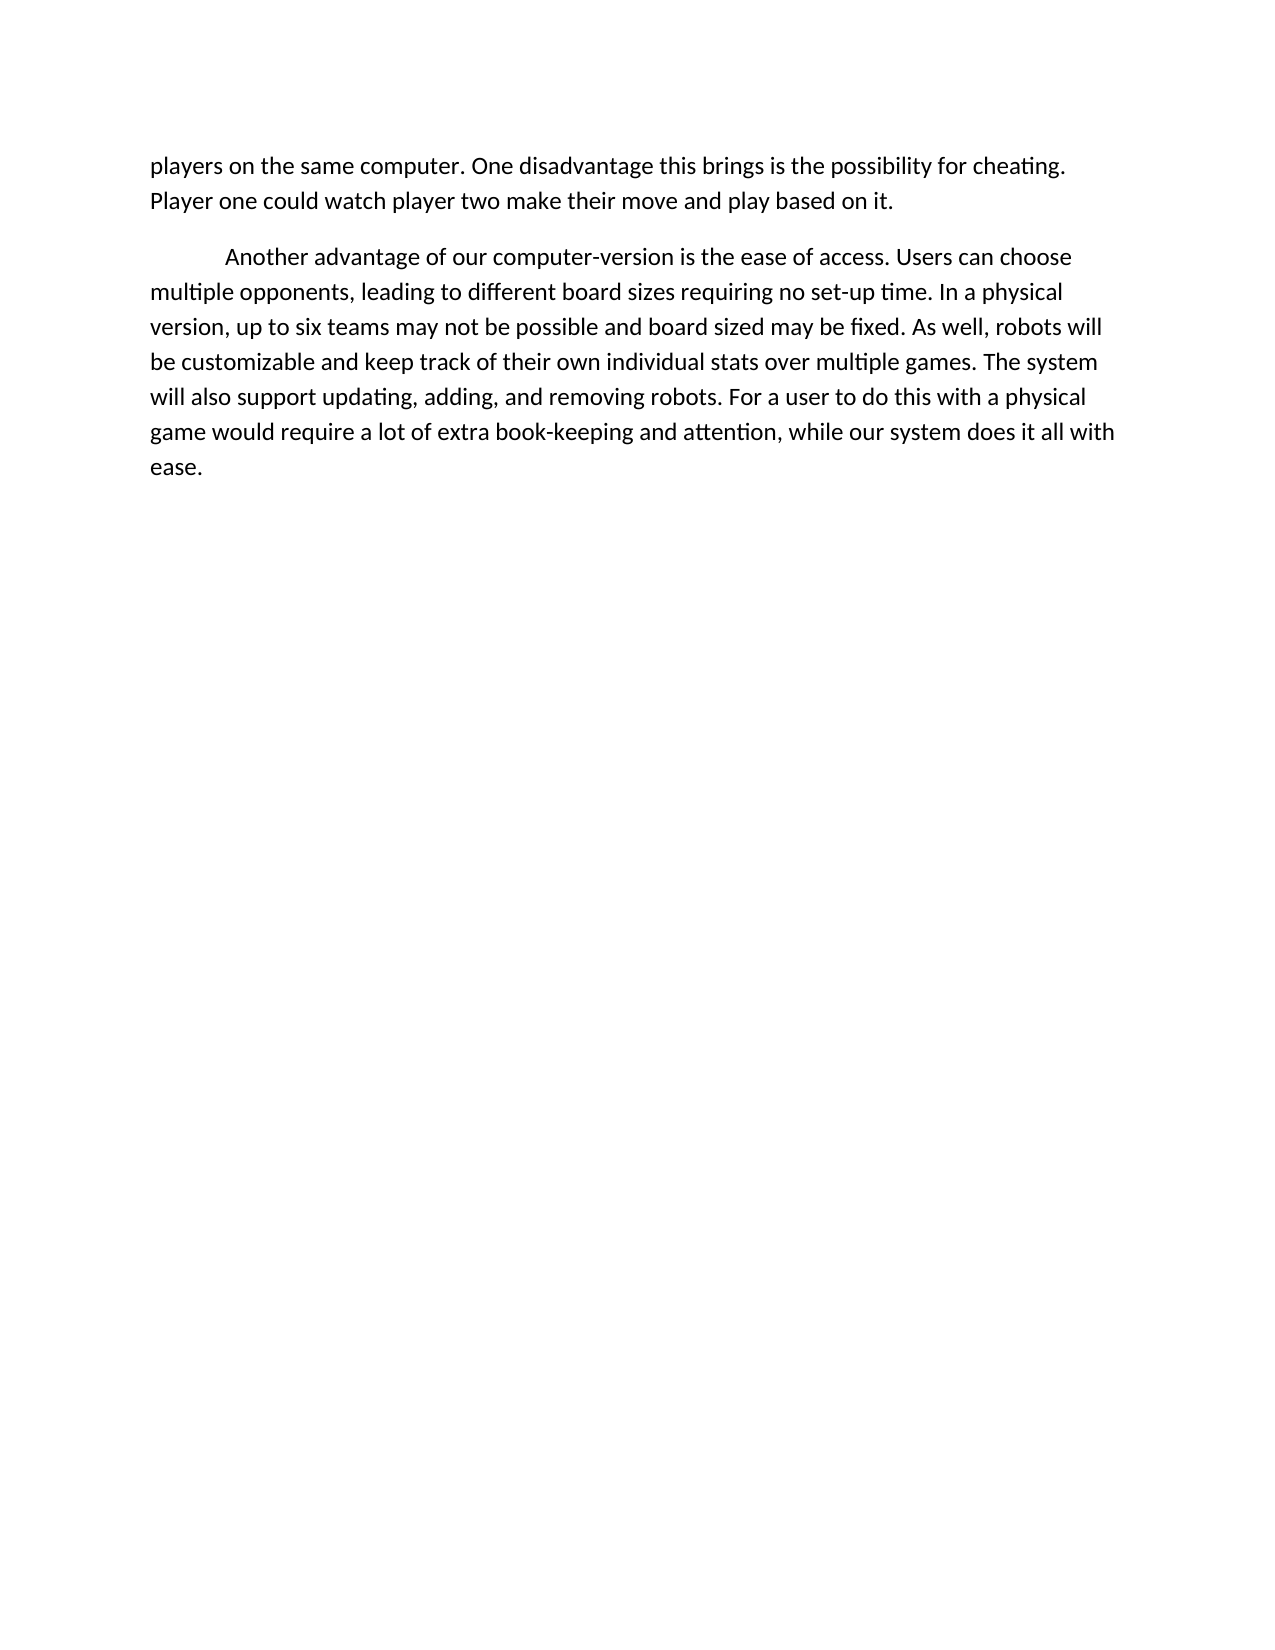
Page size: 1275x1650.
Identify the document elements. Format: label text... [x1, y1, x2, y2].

text Another advantage of our computer-version is the ease of access. Users can choose multiple opponents, leading to different board sizes requiring no set-up time. In a physical version, up to six teams may not be possible and board sized may be fixed. As well, robots will be customizable and keep track of their own individual stats over multiple games. The system will also support updating, adding, and removing robots. For a user to do this with a physical game would require a lot of extra book-keeping and attention, while our system does it all with ease. [150, 241, 1125, 481]
